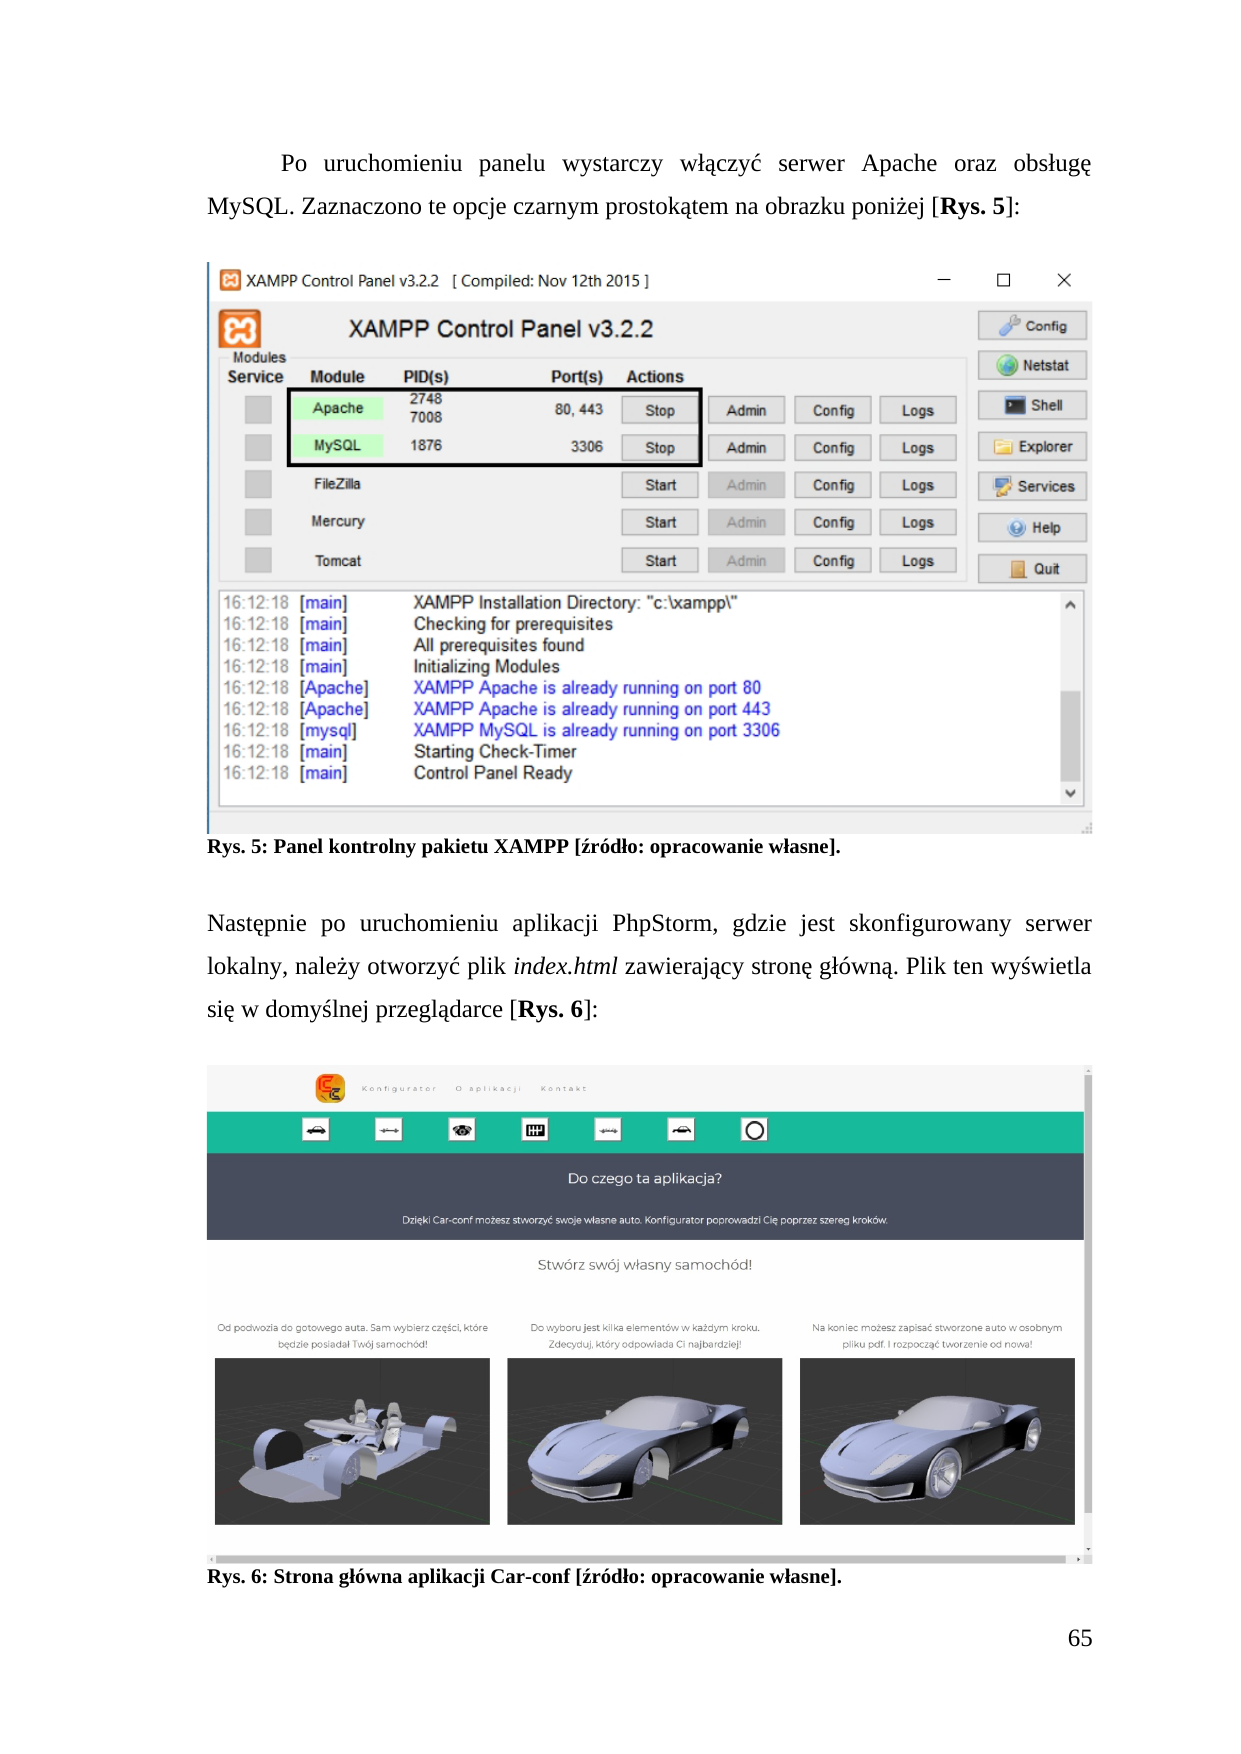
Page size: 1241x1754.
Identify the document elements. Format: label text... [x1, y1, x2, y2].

picture [206, 262, 1093, 834]
picture [206, 1065, 1093, 1564]
text Rys. 5: Panel kontrolny pakietu XAMPP [źródło: opracowanie własne]. [207, 834, 1092, 858]
text Rys. 6: Strona główna aplikacji Car-conf [źródło: opracowanie własne]. [207, 1564, 1092, 1588]
